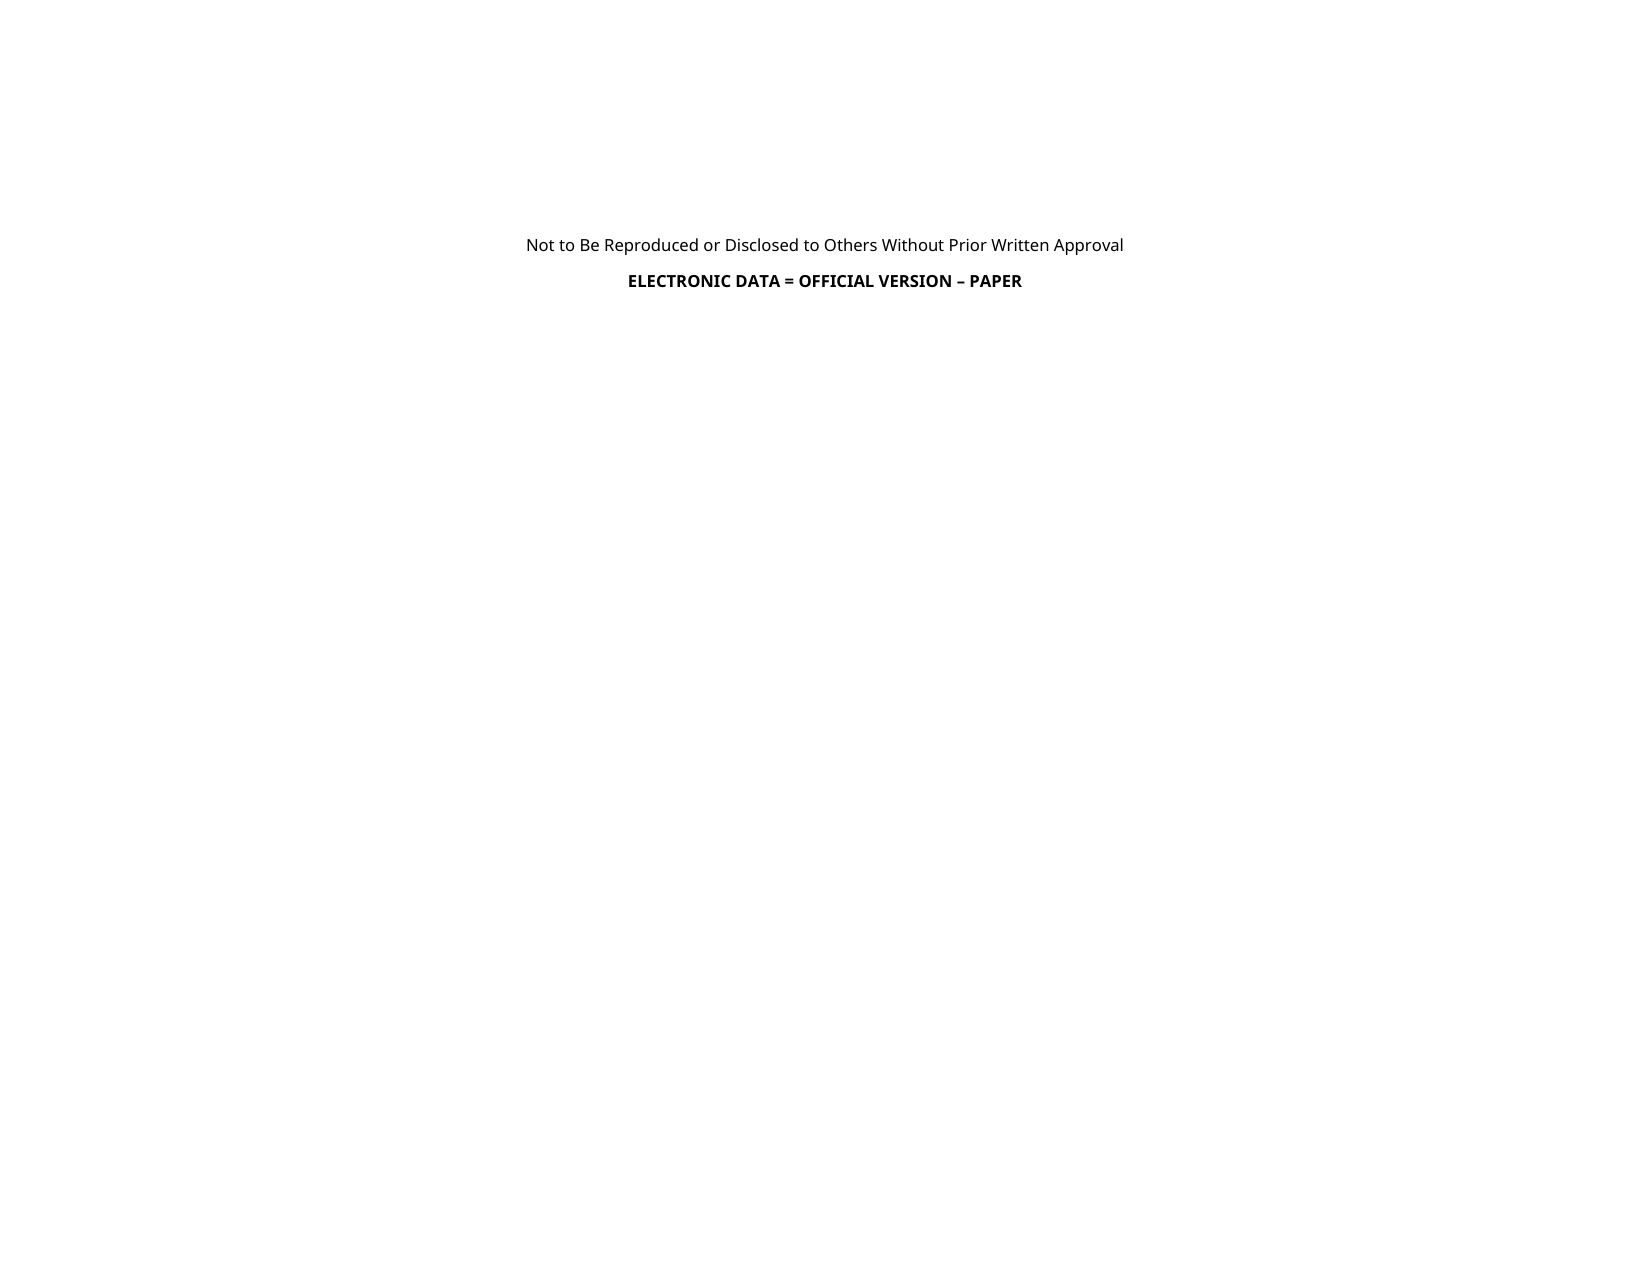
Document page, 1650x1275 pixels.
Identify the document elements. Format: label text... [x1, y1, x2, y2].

text Not to Be Reproduced or Disclosed to Others Without Prior Written Approval [150, 234, 1500, 257]
text ELECTRONIC DATA = OFFICIAL VERSION – PAPER [150, 269, 1500, 292]
